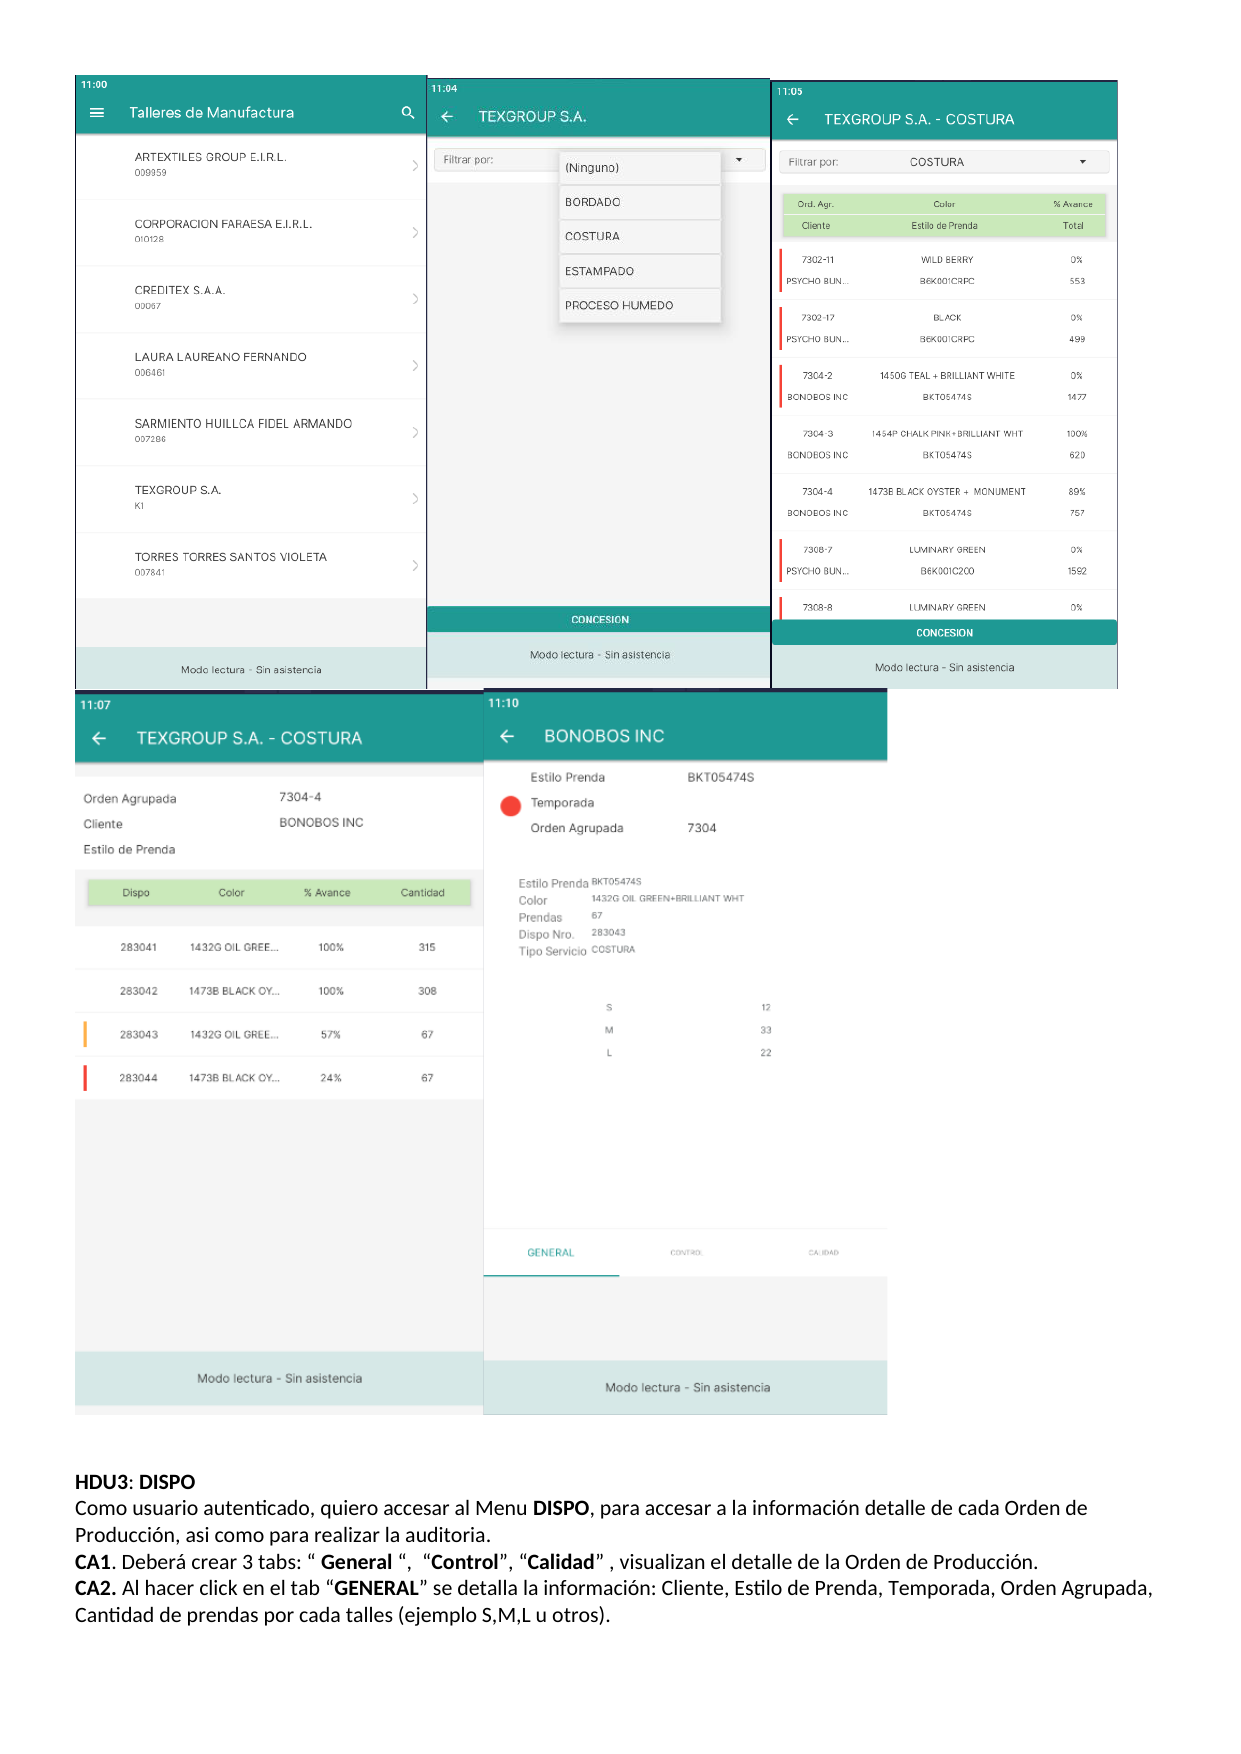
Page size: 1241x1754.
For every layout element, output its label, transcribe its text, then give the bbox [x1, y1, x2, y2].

text Como usuario autenticado, quiero accesar al Menu DISPO, para accesar a la información detalle de cada Orden de Producción, asi como para realizar la auditoria. [75, 1494, 1165, 1548]
text HDU3: DISPO [75, 1468, 1165, 1494]
text CA1. Deberá crear 3 tabs: “ General “, “Control”, “Calidad” , visualizan el detalle de la Orden de Producción. [75, 1548, 1165, 1574]
text CA2. Al hacer click en el tab “GENERAL” se detalla la información: Cliente, Estilo de Prenda, Temporada, Orden Agrupada, Cantidad de prendas por cada talles (ejemplo S,M,L u otros). [75, 1574, 1165, 1628]
